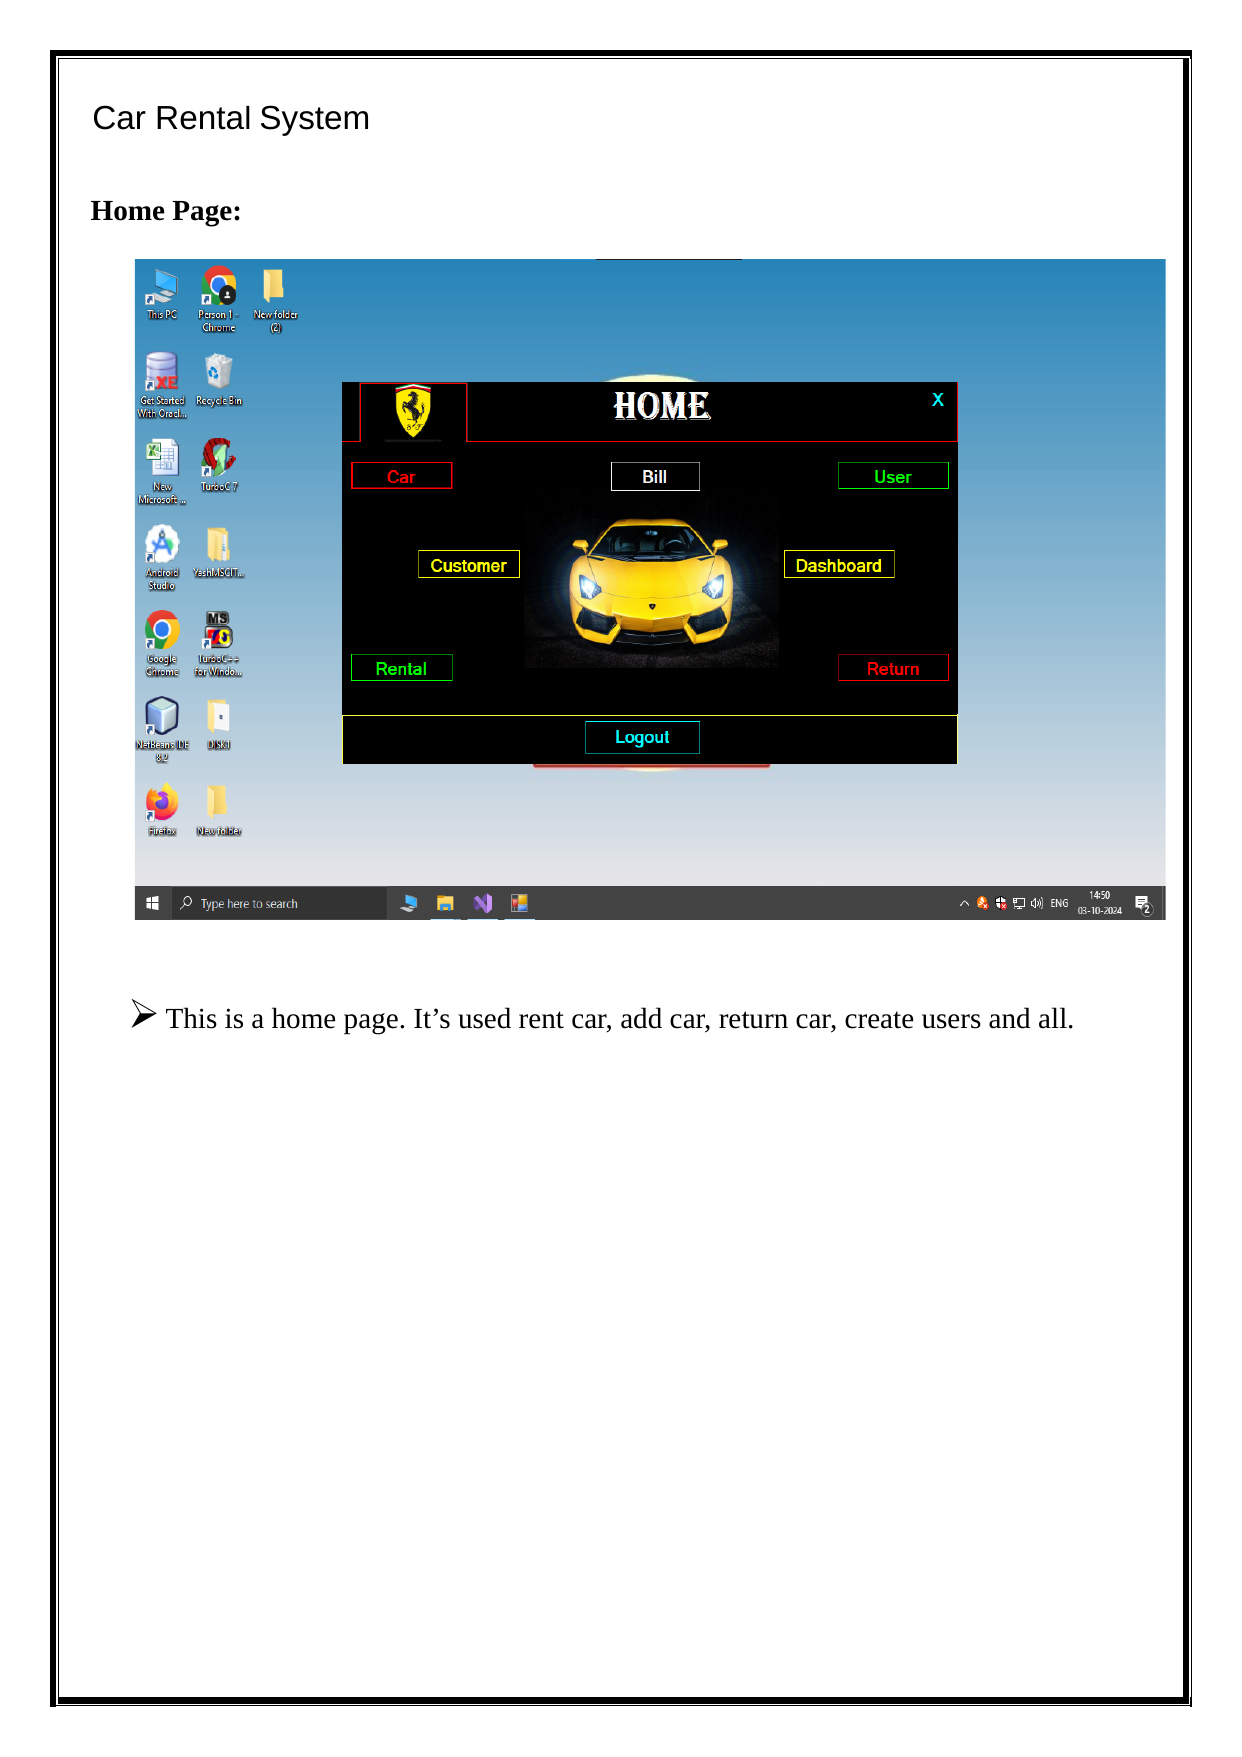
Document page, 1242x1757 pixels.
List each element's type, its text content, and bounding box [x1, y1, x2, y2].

text Home Page: [90, 193, 1179, 227]
list This is a home page. It’s used rent car, add car, return car, create users and all. [128, 1000, 1179, 1037]
picture [134, 259, 1166, 920]
